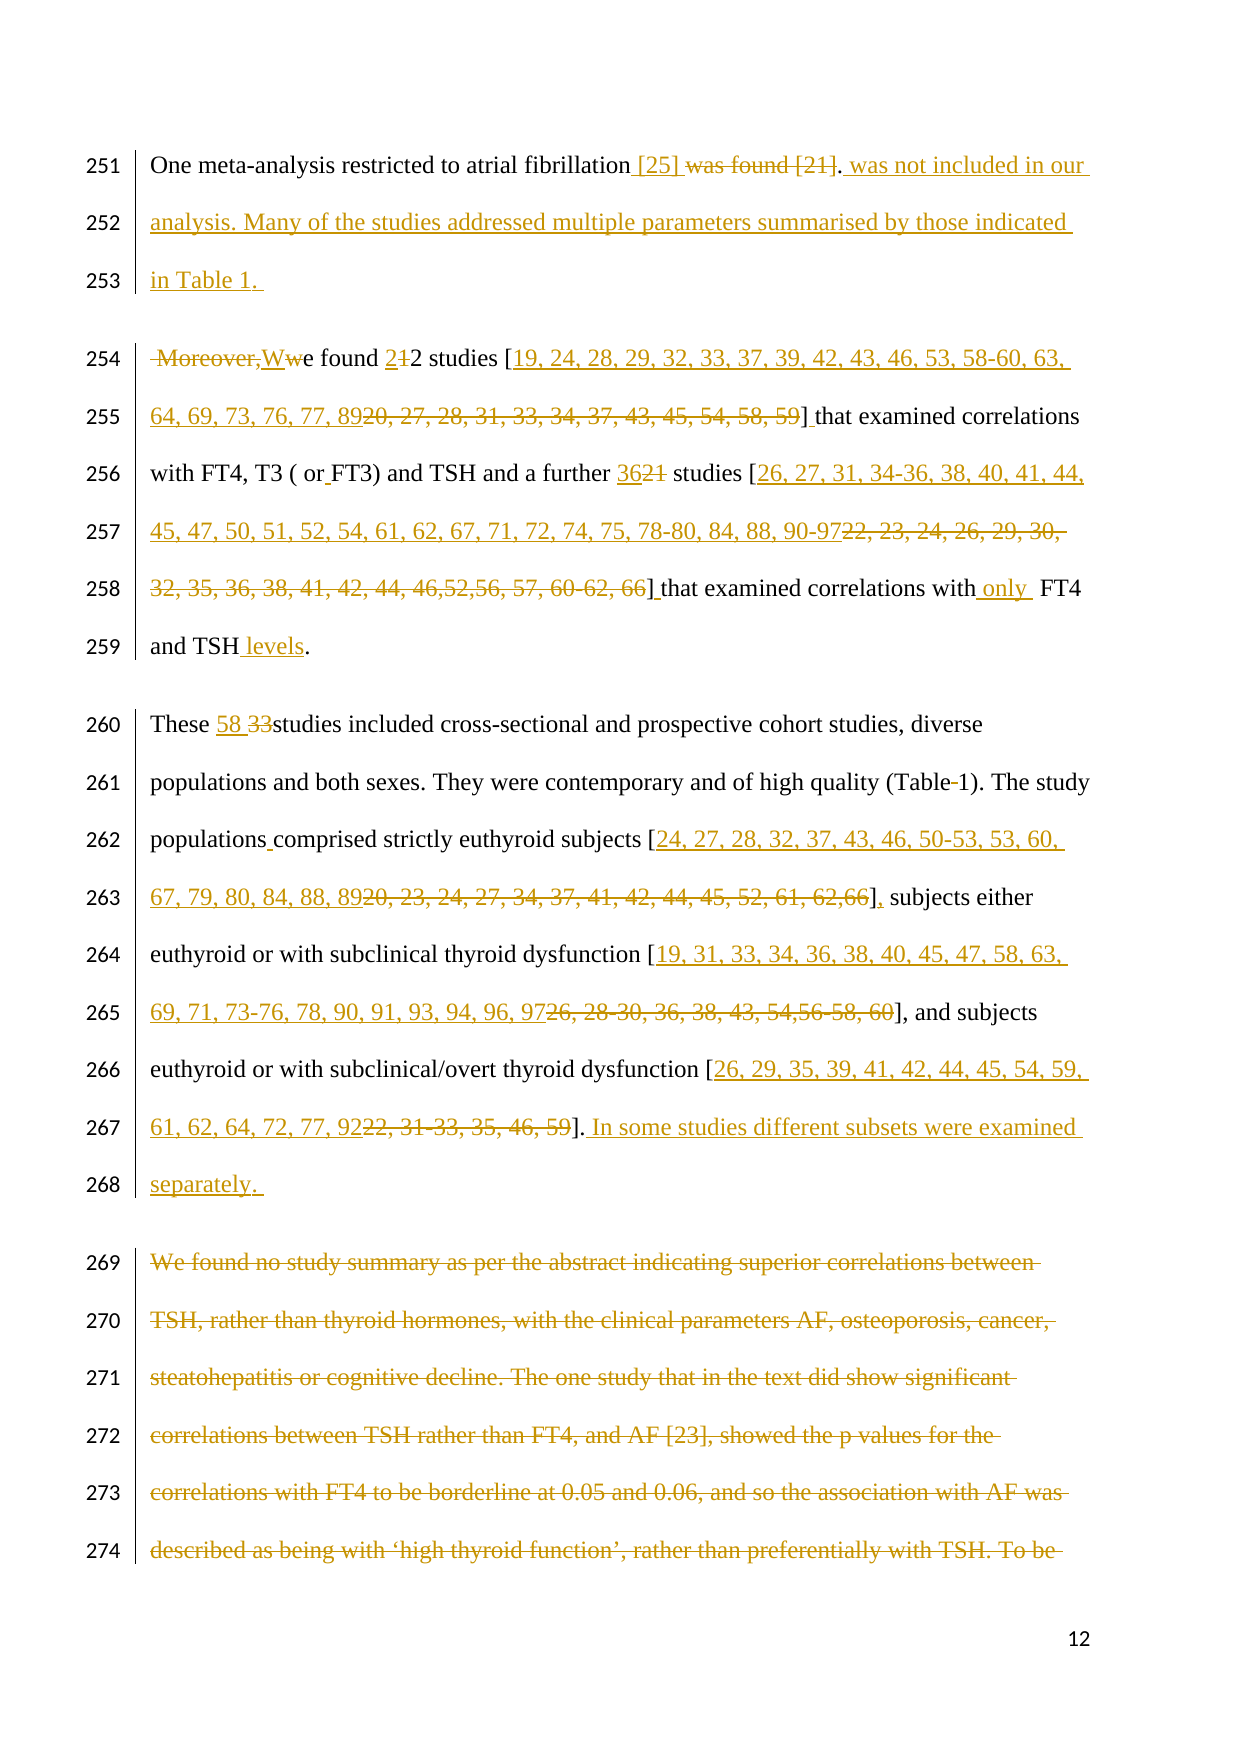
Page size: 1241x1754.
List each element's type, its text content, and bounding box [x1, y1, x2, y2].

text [150, 150, 1090, 294]
text e found 2 studies []that examined correlations with FT4, T3 ( orFT3) and TSH and a further studies []that examined correlations with FT4 and TSH. [150, 343, 1090, 659]
text These studies included cross-sectional and prospective cohort studies, diverse populations and both sexes. They were contemporary and of high quality (Table1). The study populationscomprised strictly euthyroid subjects [] subjects either euthyroid or with subclinical thyroid dysfunction [], and subjects euthyroid or with subclinical/overt thyroid dysfunction []. [150, 709, 1090, 1198]
